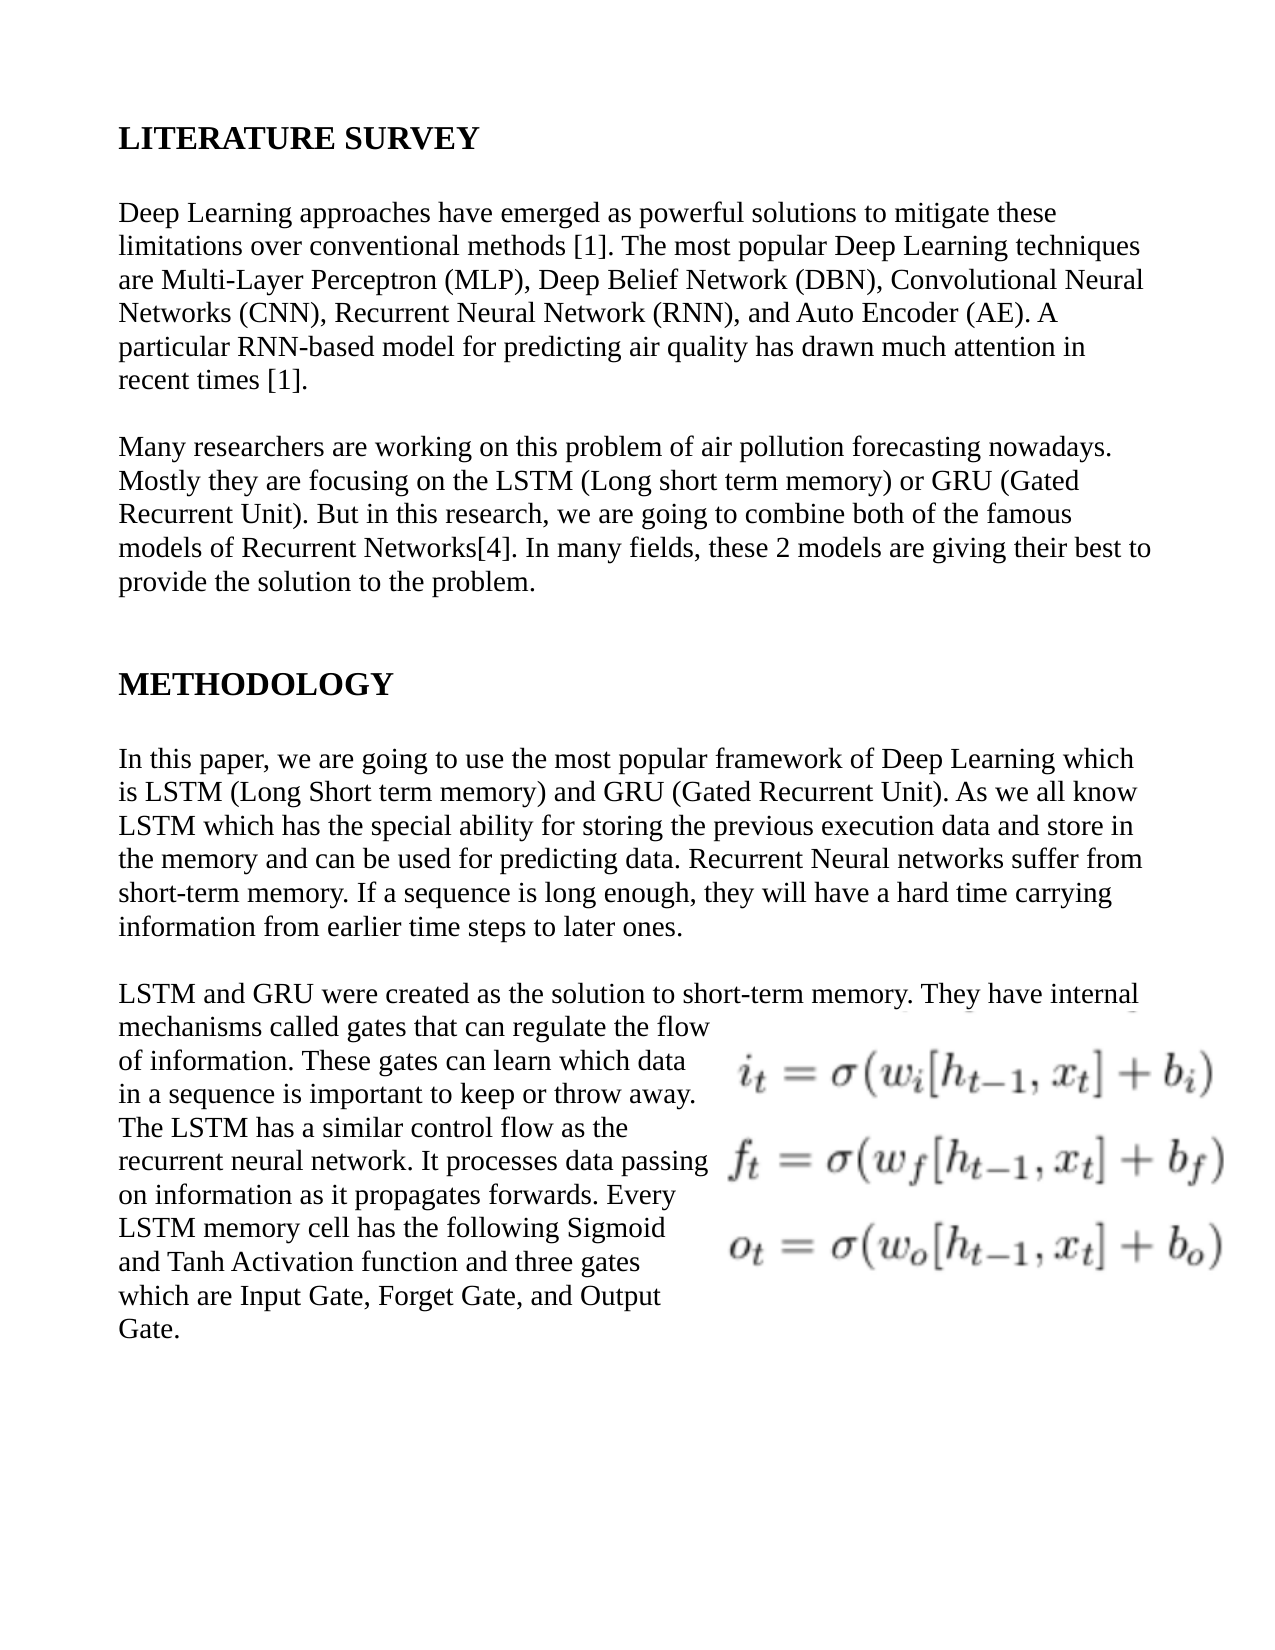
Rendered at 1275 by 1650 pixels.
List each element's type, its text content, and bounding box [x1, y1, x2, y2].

text Deep Learning approaches have emerged as powerful solutions to mitigate these limitations over conventional methods [1]. The most popular Deep Learning techniques are Multi-Layer Perceptron (MLP), Deep Belief Network (DBN), Convolutional Neural Networks (CNN), Recurrent Neural Network (RNN), and Auto Encoder (AE). A particular RNN-based model for predicting air quality has drawn much attention in recent times [1]. [118, 195, 1157, 396]
text METHODOLOGY [118, 664, 1157, 703]
text LITERATURE SURVEY [118, 118, 1157, 156]
text In this paper, we are going to use the most popular framework of Deep Learning which is LSTM (Long Short term memory) and GRU (Gated Recurrent Unit). As we all know LSTM which has the special ability for storing the previous execution data and store in the memory and can be used for predicting data. Recurrent Neural networks suffer from short-term memory. If a sequence is long enough, they will have a hard time carrying information from earlier time steps to later ones. [118, 741, 1157, 942]
text Many researchers are working on this problem of air pollution forecasting nowadays. Mostly they are focusing on the LSTM (Long short term memory) or GRU (Gated Recurrent Unit). But in this research, we are going to combine both of the famous models of Recurrent Networks[4]. In many fields, these 2 models are giving their best to provide the solution to the problem. [118, 429, 1157, 597]
picture [712, 1011, 1238, 1307]
